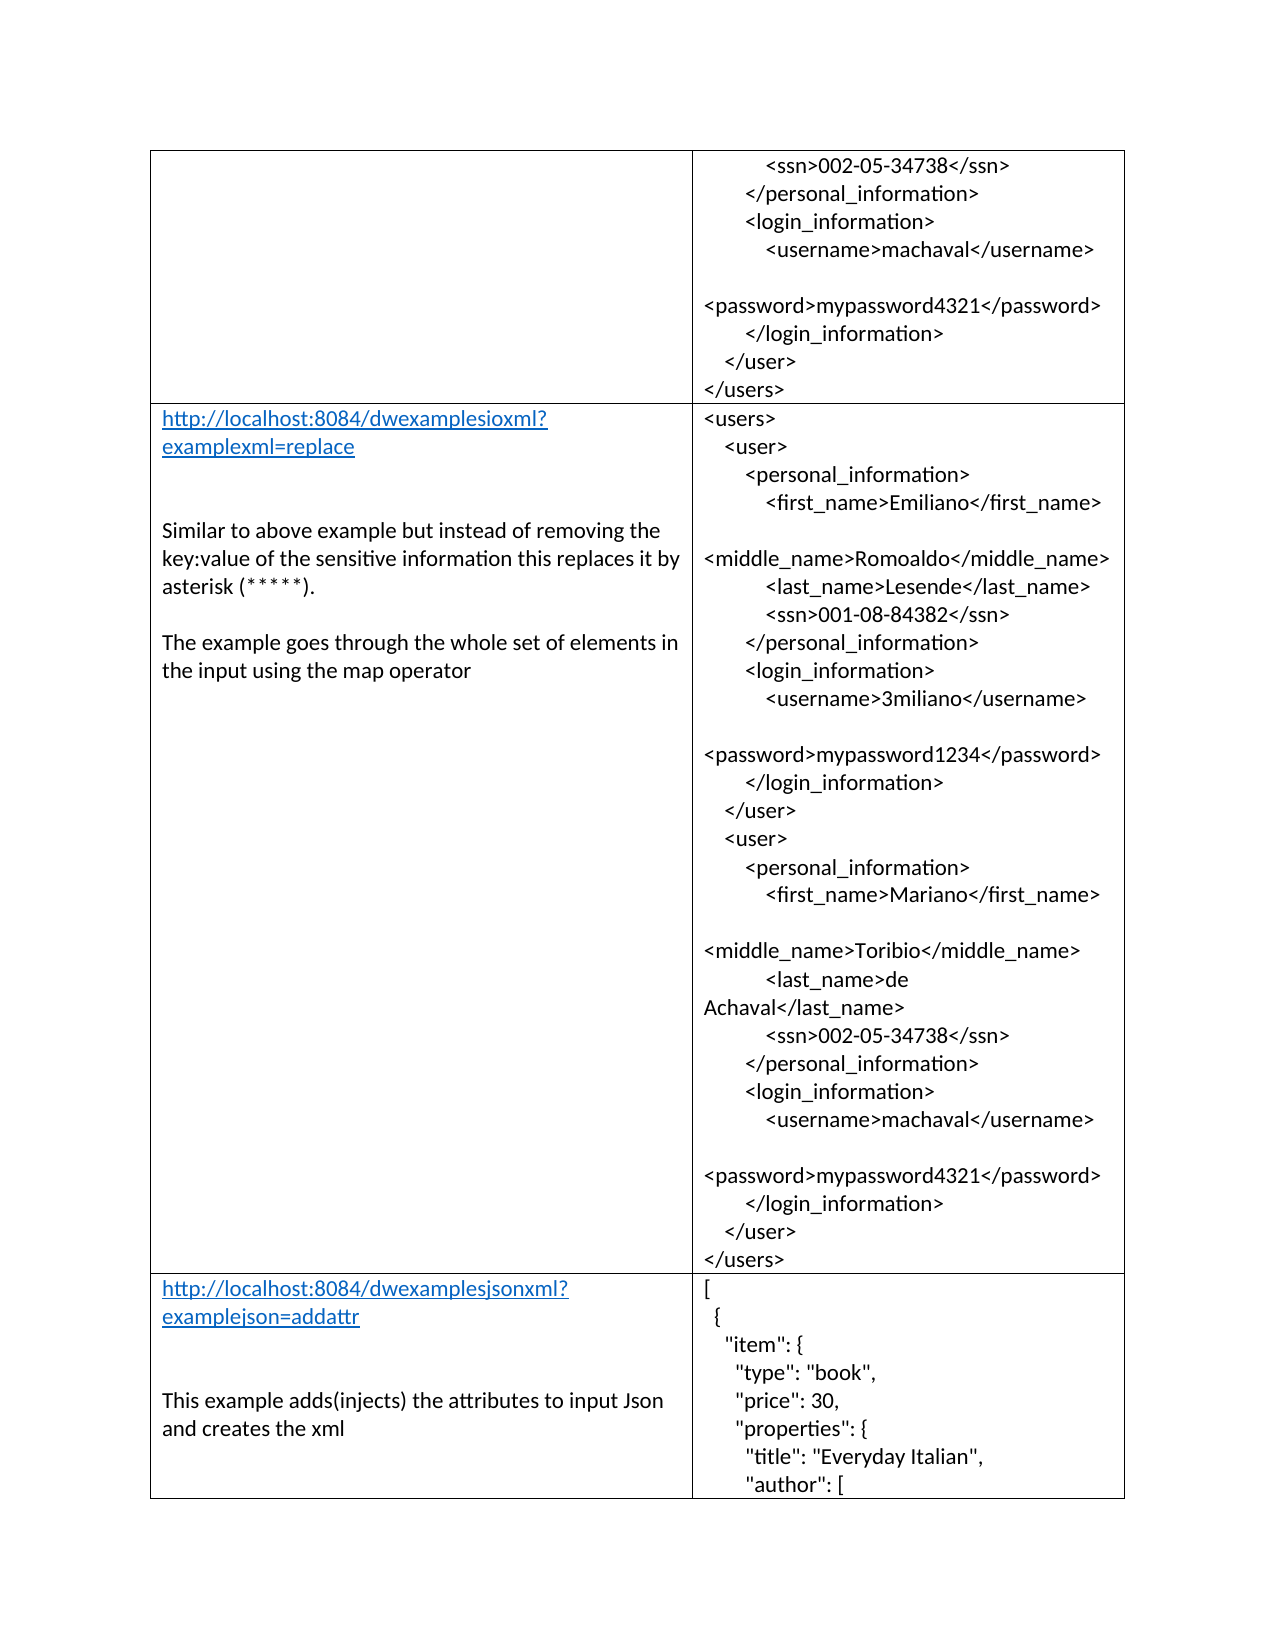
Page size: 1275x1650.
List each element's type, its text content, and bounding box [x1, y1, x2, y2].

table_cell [151, 1274, 692, 1498]
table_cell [693, 151, 1124, 403]
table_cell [151, 151, 692, 403]
table_cell http://localhost:8084/dwexamplesioxml?examplexml=replace Similar to above example but instead of removing the key:value of the sensitive information this replaces it by asterisk (*****). The example goes through the whole set of elements in the input using the map operator [151, 404, 692, 1273]
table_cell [693, 1274, 1124, 1498]
